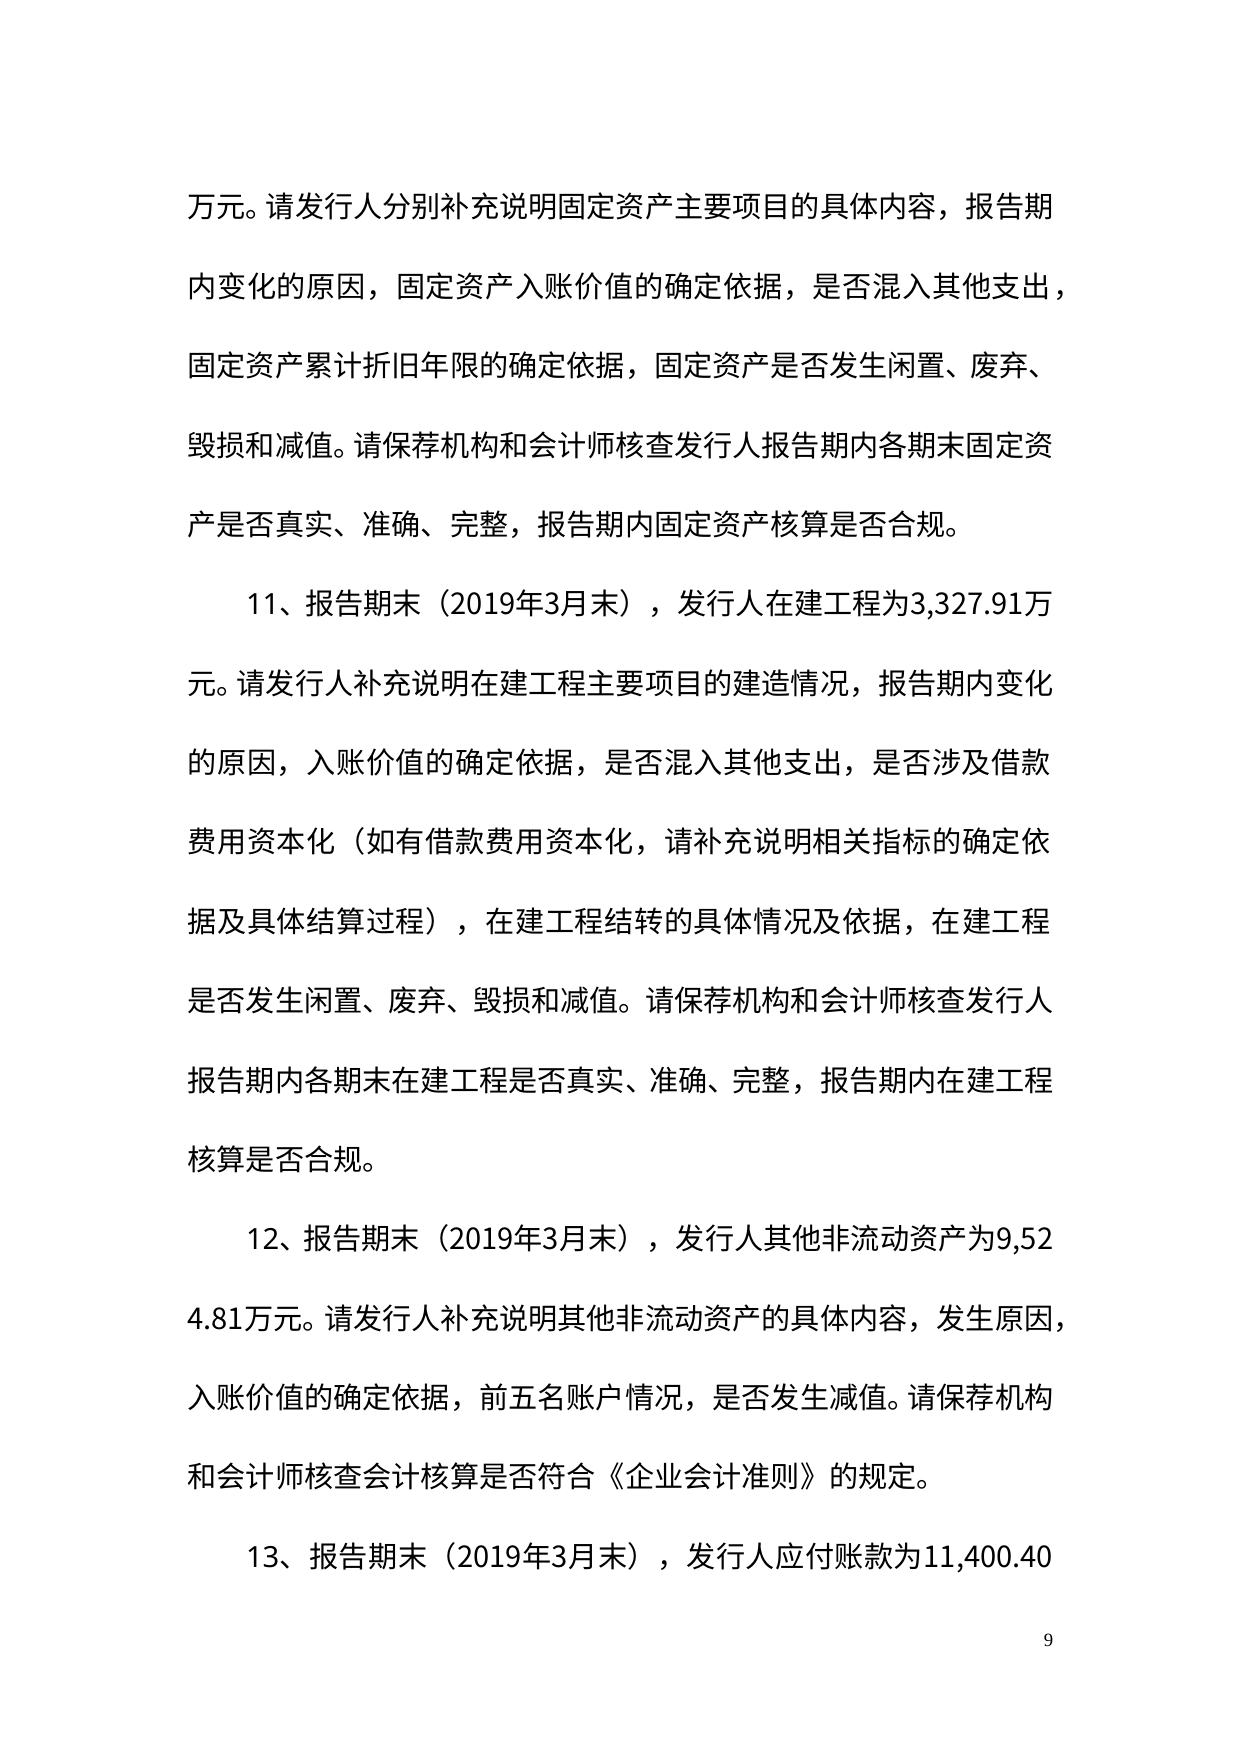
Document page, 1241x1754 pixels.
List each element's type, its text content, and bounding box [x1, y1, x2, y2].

text 10、报告期末（2019年3月末），发行人固定资产为15,193.61万元。请发行人分别补充说明固定资产主要项目的具体内容，报告期内变化的原因，固定资产入账价值的确定依据，是否混入其他支出，固定资产累计折旧年限的确定依据，固定资产是否发生闲置、废弃、毁损和减值。请保荐机构和会计师核查发行人报告期内各期末固定资产是否真实、准确、完整，报告期内固定资产核算是否合规。 [187, 166, 1053, 721]
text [187, 1356, 1053, 1594]
text 11、报告期末（2019年3月末），发行人在建工程为3,327.91万元。请发行人补充说明在建工程主要项目的建造情况，报告期内变化的原因，入账价值的确定依据，是否混入其他支出，是否涉及借款费用资本化（如有借款费用资本化，请补充说明相关指标的确定依据及具体结算过程），在建工程结转的具体情况及依据，在建工程是否发生闲置、废弃、毁损和减值。请保荐机构和会计师核查发行人报告期内各期末在建工程是否真实、准确、完整，报告期内在建工程核算是否合规。 [187, 721, 1053, 1356]
